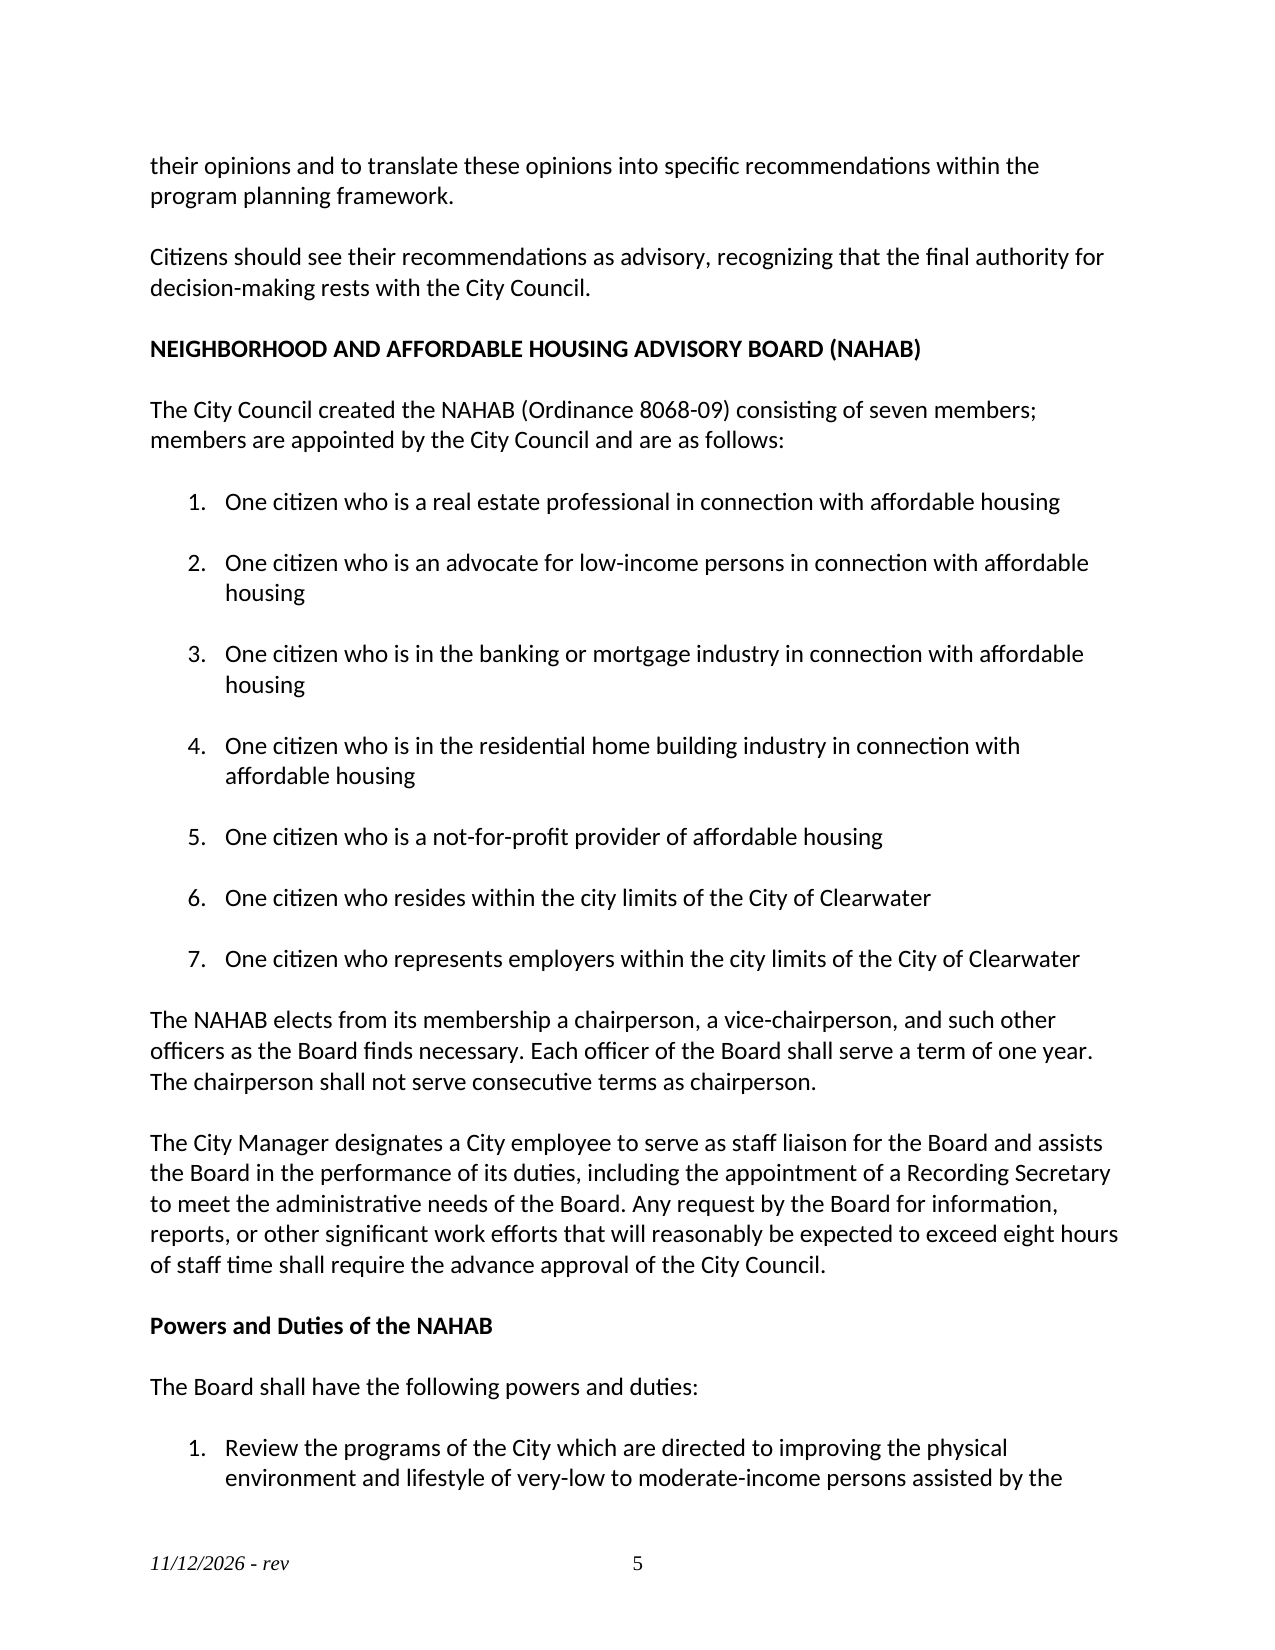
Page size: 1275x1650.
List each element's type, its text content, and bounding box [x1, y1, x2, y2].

text Powers and Duties of the NAHAB [150, 1310, 1125, 1340]
list One citizen who is in the banking or mortgage industry in connection with affordable housing [187, 638, 1125, 699]
text The City Council created the NAHAB (Ordinance 8068-09) consisting of seven members; members are appointed by the City Council and are as follows: [150, 394, 1125, 455]
text Citizens should see their recommendations as advisory, recognizing that the final authority for decision-making rests with the City Council. [150, 242, 1125, 303]
list One citizen who is a real estate professional in connection with affordable housing [187, 486, 1125, 516]
list One citizen who resides within the city limits of the City of Clearwater [187, 882, 1125, 913]
list One citizen who represents employers within the city limits of the City of Clearwater [187, 943, 1125, 974]
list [187, 1432, 1125, 1493]
text The Board shall have the following powers and duties: [150, 1371, 1125, 1401]
text The City Manager designates a City employee to serve as staff liaison for the Board and assists the Board in the performance of its duties, including the appointment of a Recording Secretary to meet the administrative needs of the Board. Any request by the Board for information, reports, or other significant work efforts that will reasonably be expected to exceed eight hours of staff time shall require the advance approval of the City Council. [150, 1127, 1125, 1279]
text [150, 150, 1125, 211]
text NEIGHBORHOOD AND AFFORDABLE HOUSING ADVISORY BOARD (NAHAB) [150, 333, 1125, 364]
list One citizen who is an advocate for low-income persons in connection with affordable housing [187, 547, 1125, 608]
text The NAHAB elects from its membership a chairperson, a vice-chairperson, and such other officers as the Board finds necessary. Each officer of the Board shall serve a term of one year. The chairperson shall not serve consecutive terms as chairperson. [150, 1004, 1125, 1096]
list One citizen who is a not-for-profit provider of affordable housing [187, 821, 1125, 852]
list One citizen who is in the residential home building industry in connection with affordable housing [187, 730, 1125, 791]
